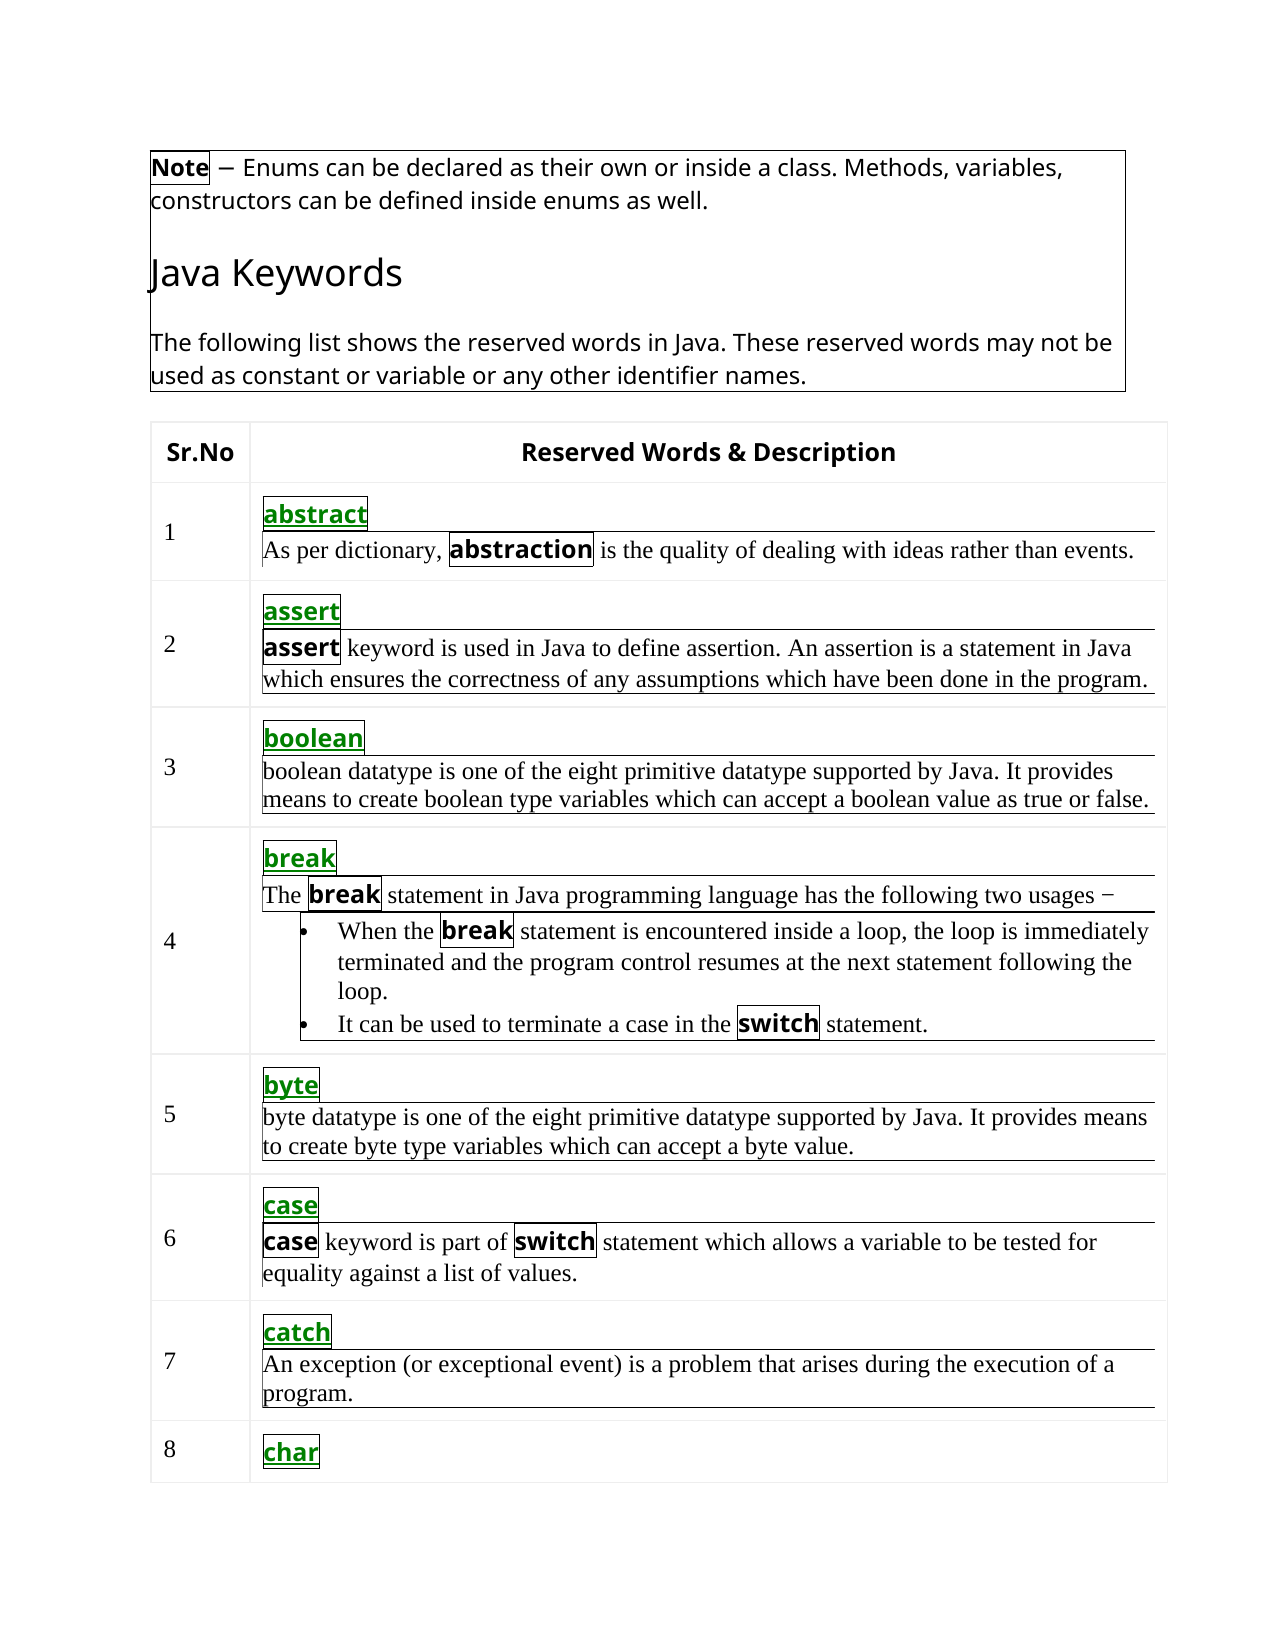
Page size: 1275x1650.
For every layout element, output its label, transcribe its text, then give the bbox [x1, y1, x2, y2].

table_cell 1 [152, 483, 249, 579]
table_cell case case keyword is part of switch statement which allows a variable to be tested for equality against a list of values. [251, 1173, 1167, 1299]
table_cell 8 [152, 1421, 249, 1481]
table_cell 4 [152, 828, 249, 1053]
text Java Keywords [151, 245, 1125, 297]
table_cell byte byte datatype is one of the eight primitive datatype supported by Java. It provides means to create byte type variables which can accept a byte value. [251, 1053, 1167, 1173]
table_cell break The break statement in Java programming language has the following two usages − When the break statement is encountered inside a loop, the loop is immediately terminated and the program control resumes at the next statement following the loop. It can be used to terminate a case in the switch statement. [251, 826, 1167, 1053]
table_cell 7 [152, 1301, 249, 1420]
table_cell abstract As per dictionary, abstraction is the quality of dealing with ideas rather than events. [251, 482, 1167, 579]
table_header Sr.No [152, 423, 249, 482]
table_cell 5 [152, 1055, 249, 1173]
text The following list shows the reserved words in Java. These reserved words may not be used as constant or variable or any other identifier names. [151, 326, 1125, 391]
table_cell 3 [152, 708, 249, 826]
table_cell catch An exception (or exceptional event) is a problem that arises during the execution of a program. [251, 1300, 1167, 1420]
table_cell 2 [152, 581, 249, 706]
table_cell boolean boolean datatype is one of the eight primitive datatype supported by Java. It provides means to create boolean type variables which can accept a boolean value as true or false. [251, 706, 1167, 826]
table_header Reserved Words & Description [251, 423, 1167, 482]
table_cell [251, 1420, 1167, 1481]
text Note − Enums can be declared as their own or inside a class. Methods, variables, constructors can be defined inside enums as well. [151, 151, 1125, 217]
table_cell 6 [152, 1175, 249, 1299]
table_cell assert assert keyword is used in Java to define assertion. An assertion is a statement in Java which ensures the correctness of any assumptions which have been done in the program. [251, 580, 1167, 706]
